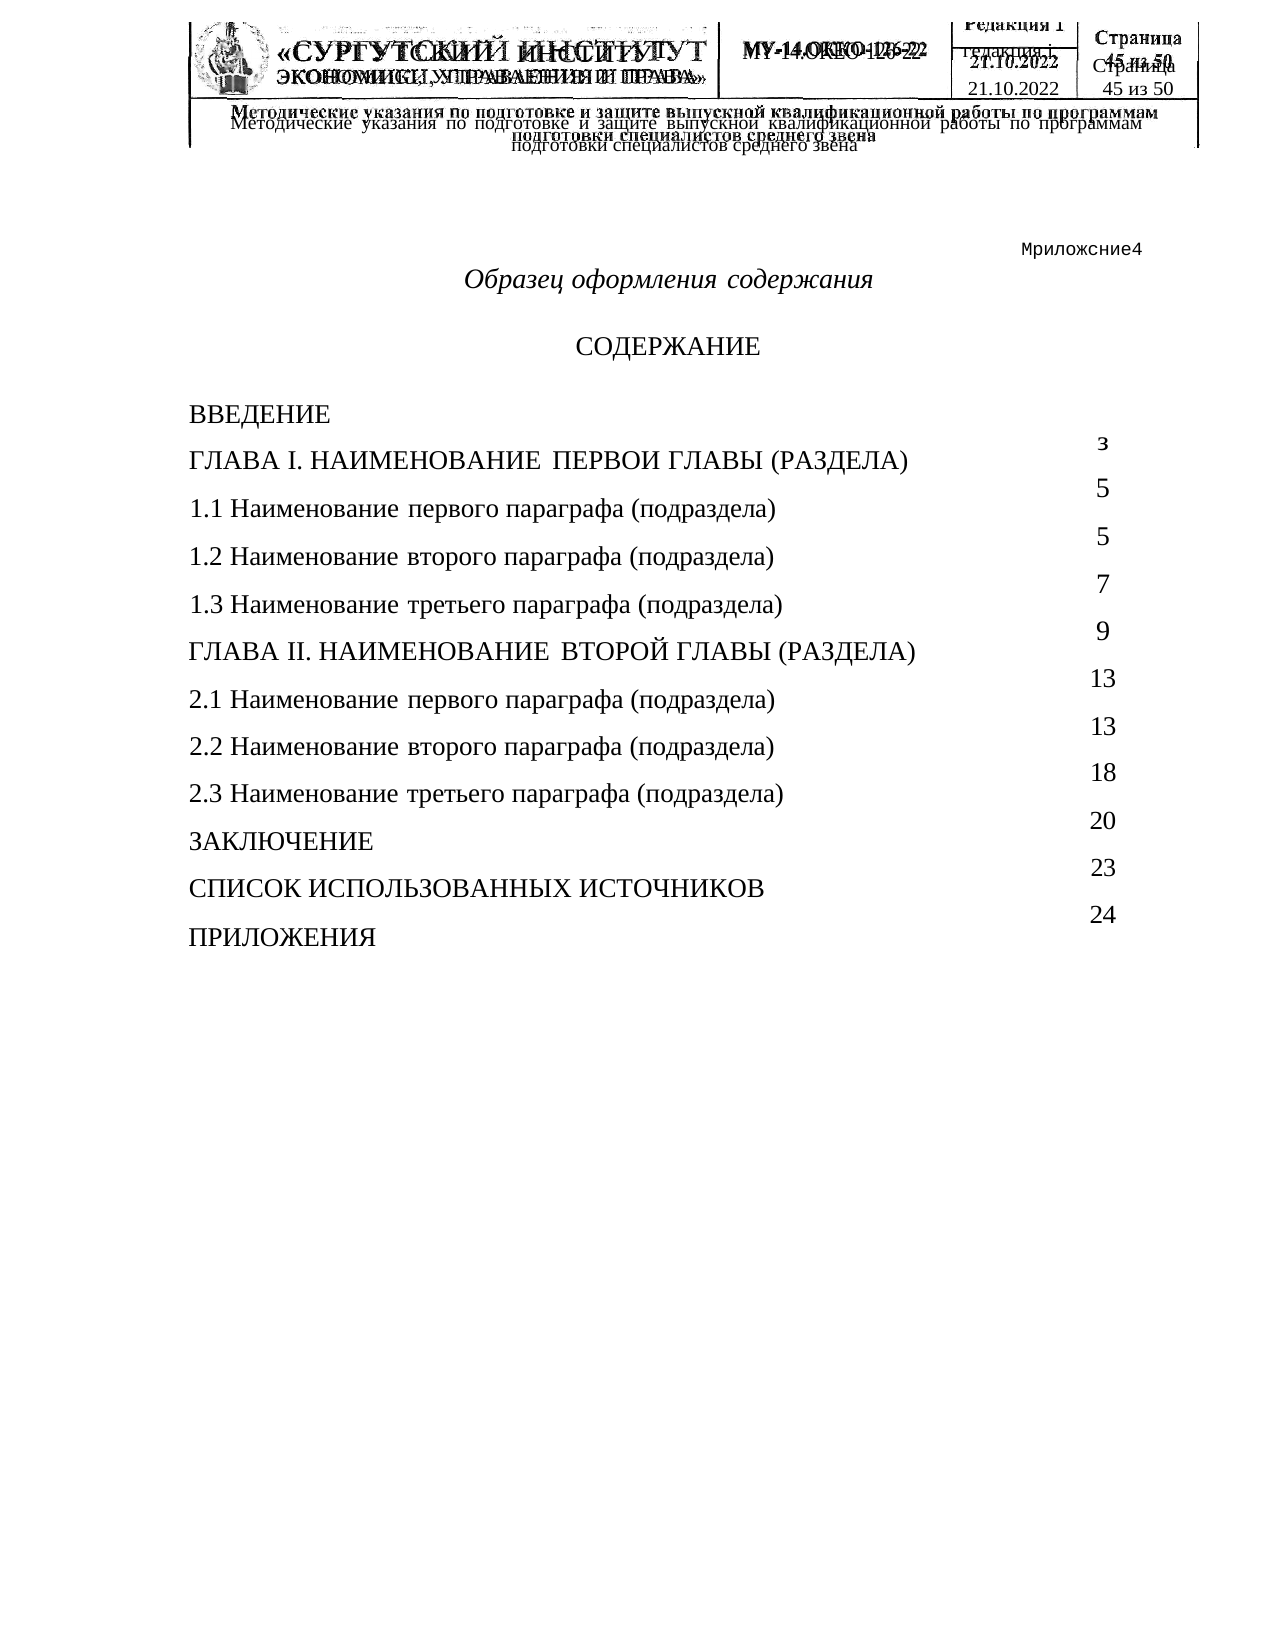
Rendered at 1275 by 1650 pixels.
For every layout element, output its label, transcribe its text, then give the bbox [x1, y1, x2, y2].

subtitle 7 [994, 567, 1212, 599]
text 9 [994, 614, 1212, 647]
list Наименование третьего параграфа (подраздела) ЗАКЛЮЧЕНИЕ [188, 777, 788, 856]
list Наименование второго параграфа (подраздела) [189, 540, 923, 572]
text 13 [994, 709, 1212, 741]
text Образец оформления содержания [414, 262, 923, 294]
text 5 [994, 520, 1212, 551]
text ГЛАВА II. НАИМЕНОВАНИЕ ВТОРОЙ ГЛАВЫ (РАЗДЕЛА) [188, 635, 923, 667]
text з [994, 425, 1212, 456]
text ВВЕДЕНИЕ [189, 398, 923, 429]
text СОДЕРЖАНИЕ [414, 331, 922, 362]
picture [188, 22, 1200, 148]
subtitle 5 [994, 471, 1212, 504]
text 23 [994, 852, 1212, 882]
list Наименование третьего параграфа (подраздела) [189, 588, 923, 619]
list Наименование второго параграфа (подраздела) [189, 730, 923, 761]
text Мриложсние4 [1021, 239, 1212, 261]
text 18 [994, 756, 1212, 787]
text ЭКОНОМИІGІ, УГІРАВАЕНИЯ И ПPABA» [276, 66, 926, 88]
list Наименование первого параграфа (подраздела) [188, 683, 923, 714]
text «СУРГУТСКИЙ ИНСТИТУТ MY-14.OKEO-126-22 [276, 32, 926, 66]
text СПИСОК ИСПОЛЬЗОВАННЫХ ИСТОЧНИКОВ ПРИЛОЖЕНИЯ [188, 872, 923, 952]
text 20 [994, 805, 1212, 835]
text Методические указания по подготовке и защите выпускной квалификационной работы по программам подготовки специалистов среднего звена [230, 111, 1212, 156]
text ГЛАВА І. НАИМЕНОВАНИЕ ПЕРВОИ ГЛАВЫ (РАЗДЕЛА) [189, 444, 923, 476]
text гедакция i Страница 21.10.2022 45 из 50 [963, 39, 1178, 99]
text 13 [994, 662, 1211, 693]
text 24 [994, 899, 1212, 929]
list Наименование первого параграфа (подраздела) [189, 492, 923, 523]
